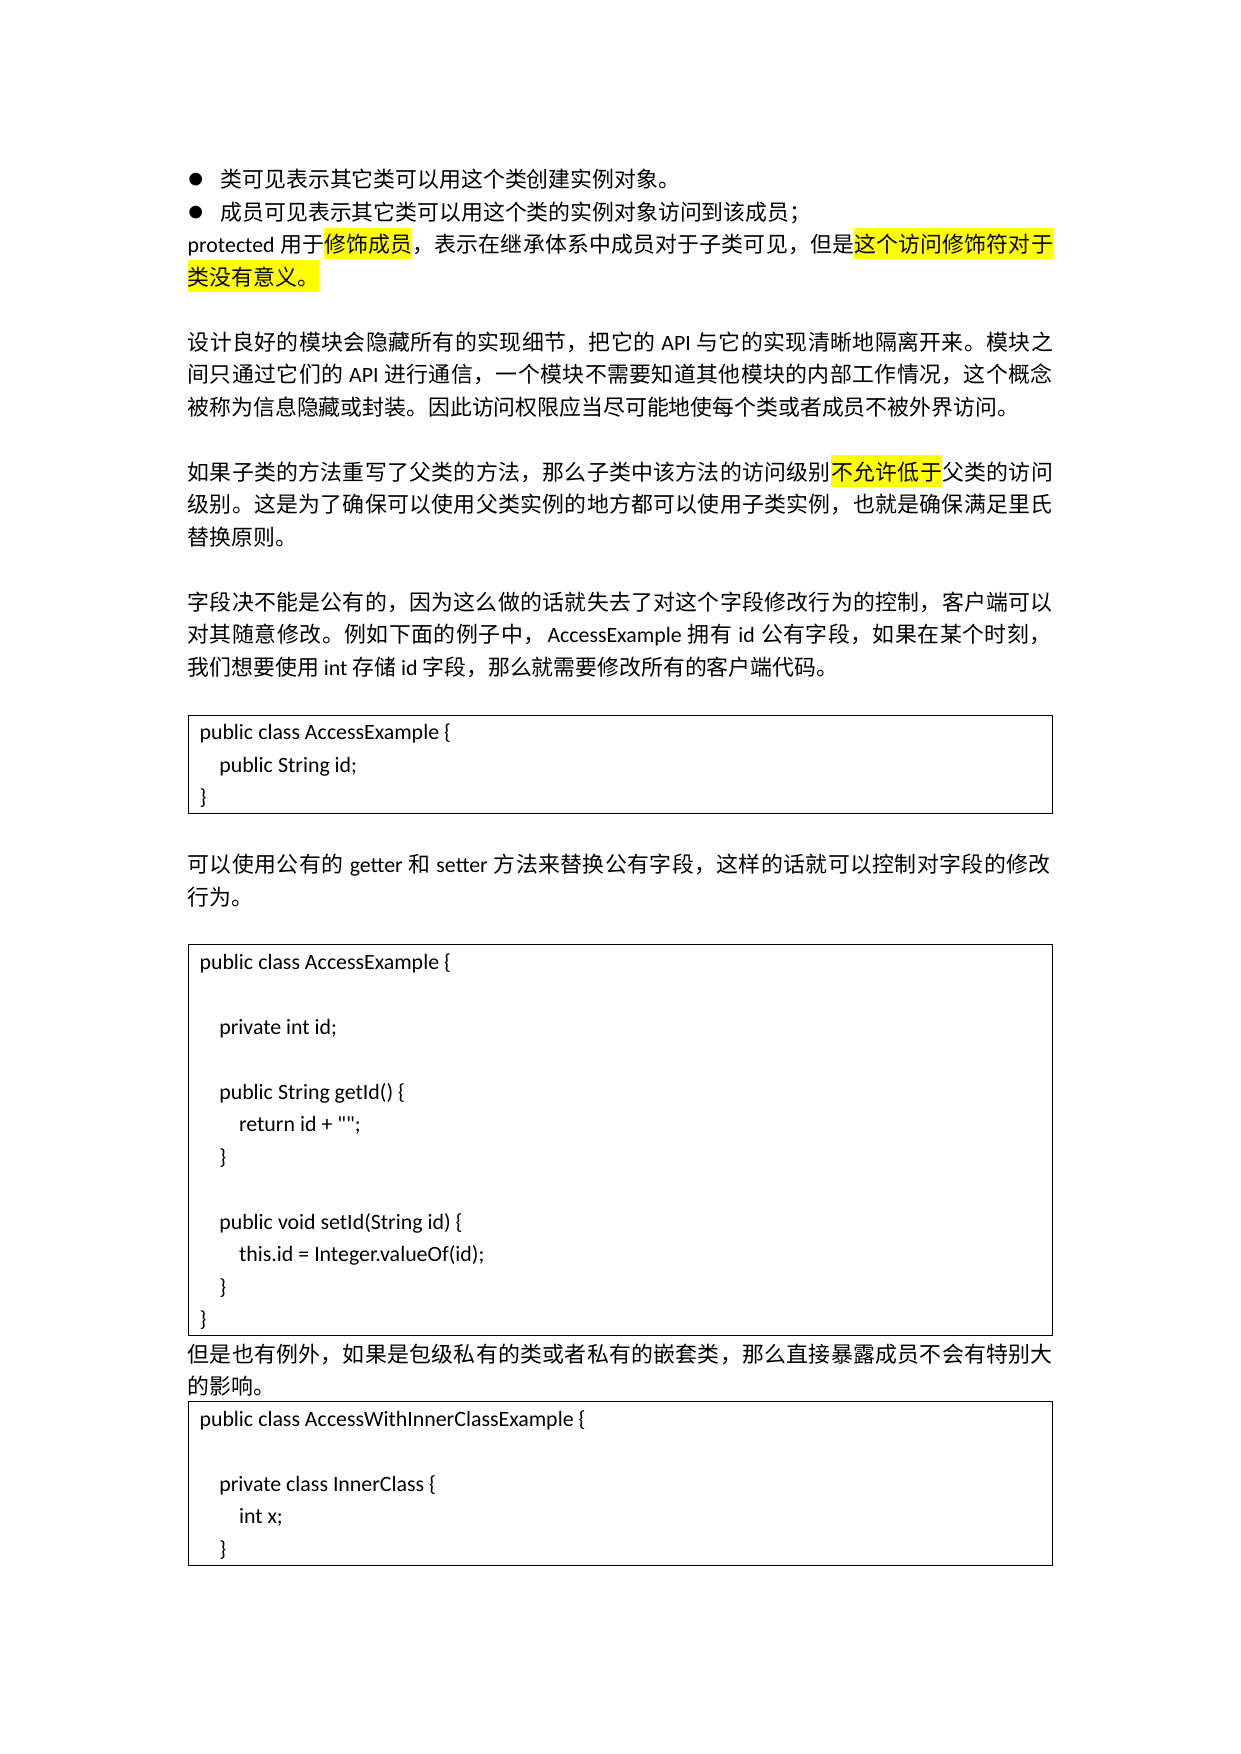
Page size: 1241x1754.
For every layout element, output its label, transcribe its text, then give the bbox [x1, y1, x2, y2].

text 如果子类的方法重写了父类的方法，那么子类中该方法的访问级别不允许低于父类的访问级别。这是为了确保可以使用父类实例的地方都可以使用子类实例，也就是确保满足里氏替换原则。 [187, 454, 1053, 552]
table_header public class AccessExample { public String id; } [189, 716, 1052, 813]
list 成员可见表示其它类可以用这个类的实例对象访问到该成员； [187, 194, 1053, 227]
list 类可见表示其它类可以用这个类创建实例对象。 [187, 162, 1053, 194]
text 但是也有例外，如果是包级私有的类或者私有的嵌套类，那么直接暴露成员不会有特别大的影响。 [187, 1336, 1053, 1401]
text 设计良好的模块会隐藏所有的实现细节，把它的 API 与它的实现清晰地隔离开来。模块之间只通过它们的 API 进行通信，一个模块不需要知道其他模块的内部工作情况，这个概念被称为信息隐藏或封装。因此访问权限应当尽可能地使每个类或者成员不被外界访问。 [187, 324, 1053, 422]
text 字段决不能是公有的，因为这么做的话就失去了对这个字段修改行为的控制，客户端可以对其随意修改。例如下面的例子中，AccessExample 拥有 id 公有字段，如果在某个时刻，我们想要使用 int 存储 id 字段，那么就需要修改所有的客户端代码。 [187, 584, 1053, 682]
text 可以使用公有的 getter 和 setter 方法来替换公有字段，这样的话就可以控制对字段的修改行为。 [187, 847, 1053, 912]
text protected 用于修饰成员，表示在继承体系中成员对于子类可见，但是这个访问修饰符对于类没有意义。 [187, 227, 1053, 292]
